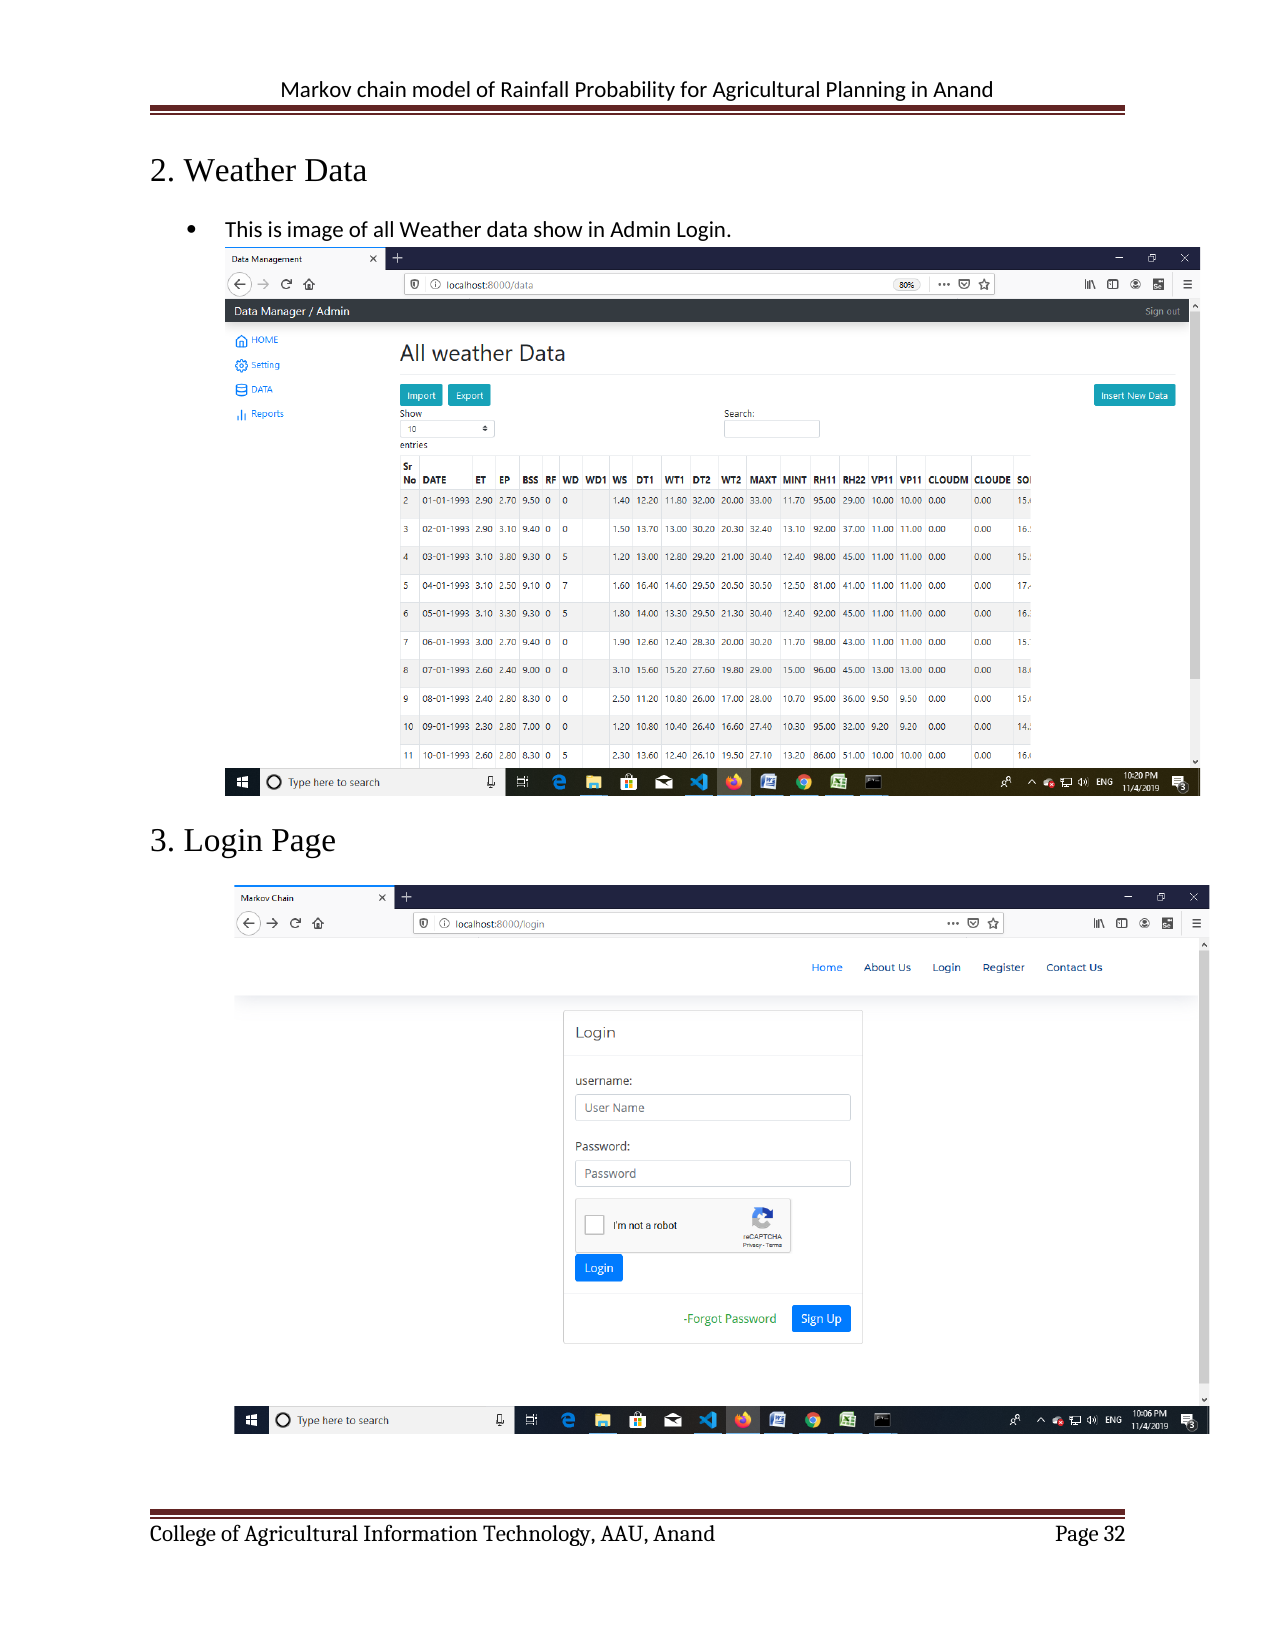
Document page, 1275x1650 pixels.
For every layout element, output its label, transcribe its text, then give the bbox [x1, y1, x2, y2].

list This is image of all Weather data show in Admin Login. [187, 215, 1125, 243]
picture [234, 885, 1210, 1434]
picture [225, 247, 1200, 796]
text 2. Weather Data [150, 150, 1125, 188]
text 3. Login Page [150, 820, 1125, 858]
